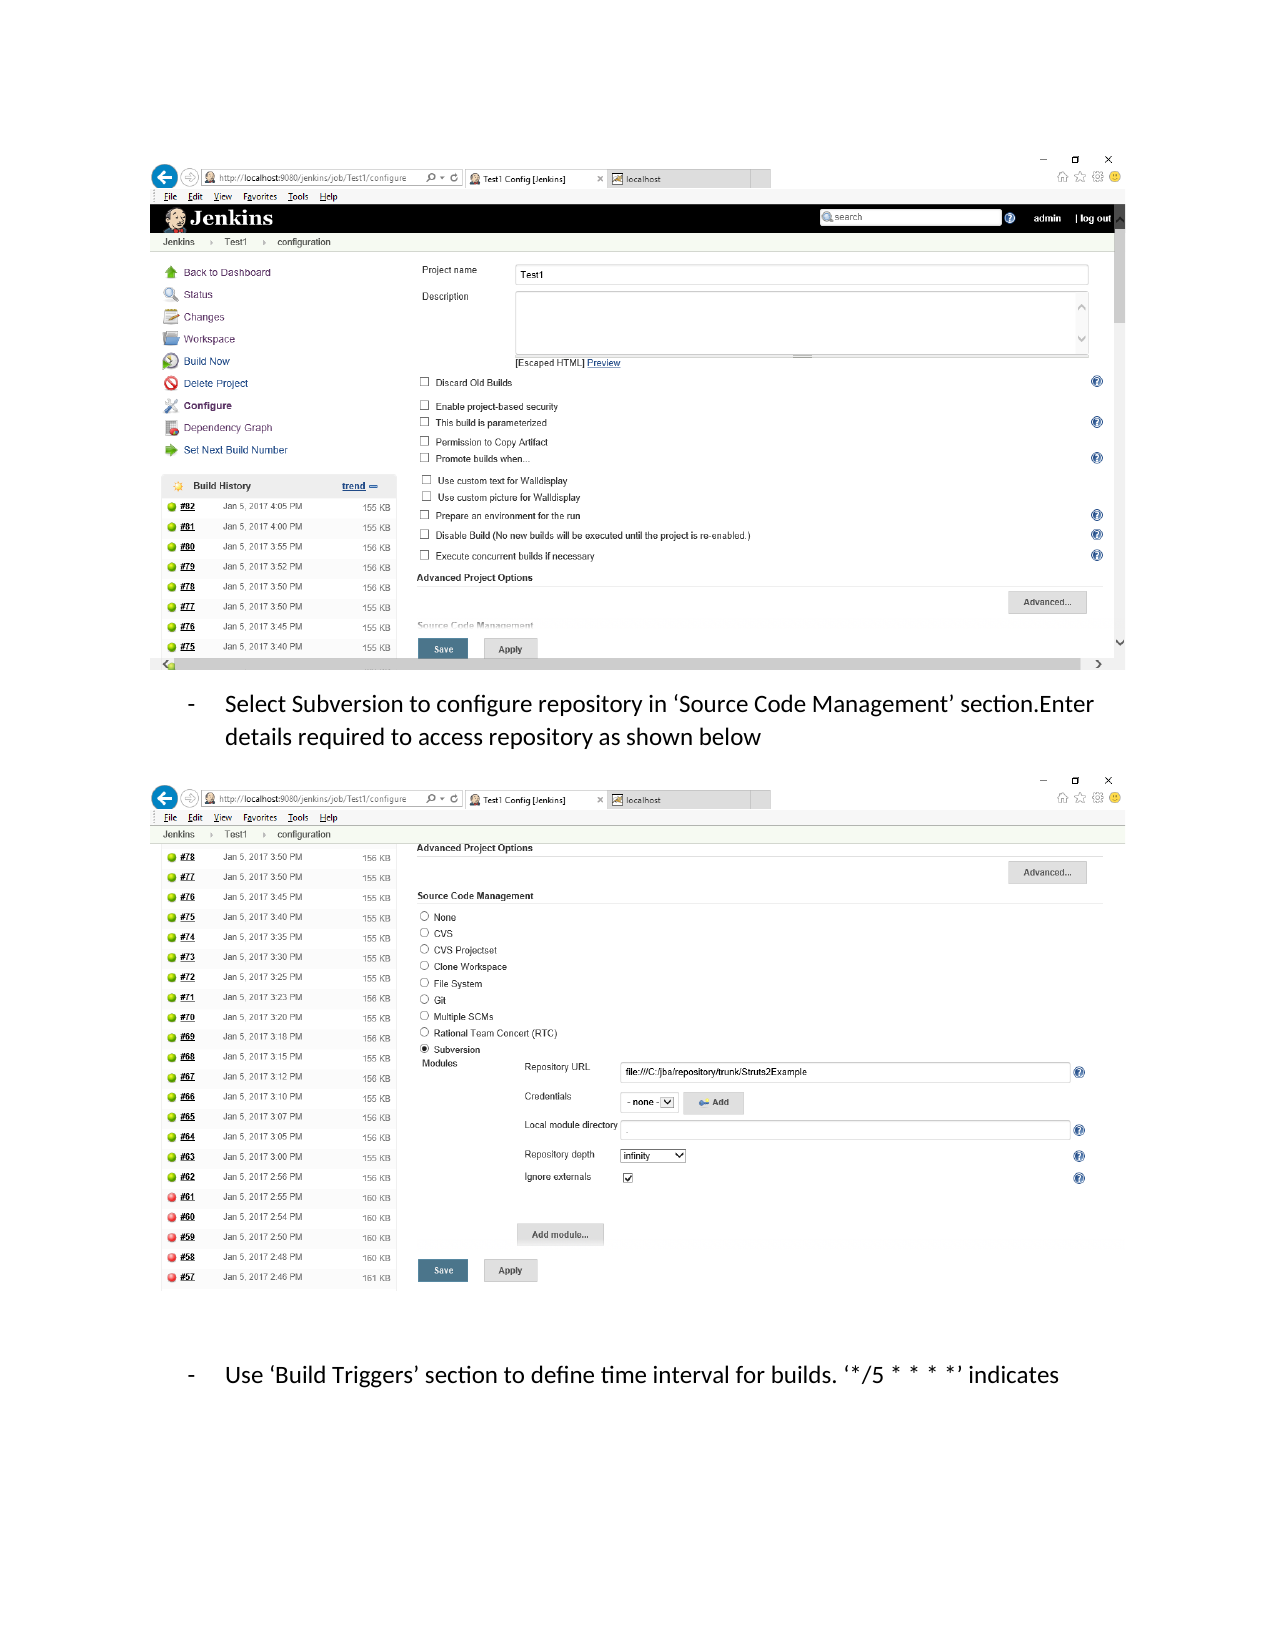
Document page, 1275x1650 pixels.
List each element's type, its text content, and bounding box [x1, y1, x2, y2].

list Use ‘Build Triggers’ section to define time interval for builds. ‘*/5 * * * *’ indicates [187, 1359, 1125, 1389]
list Select Subversion to configure repository in ‘Source Code Management’ section.Enter details required to access repository as shown below [187, 688, 1125, 752]
picture [150, 771, 1125, 1291]
picture [150, 150, 1125, 670]
